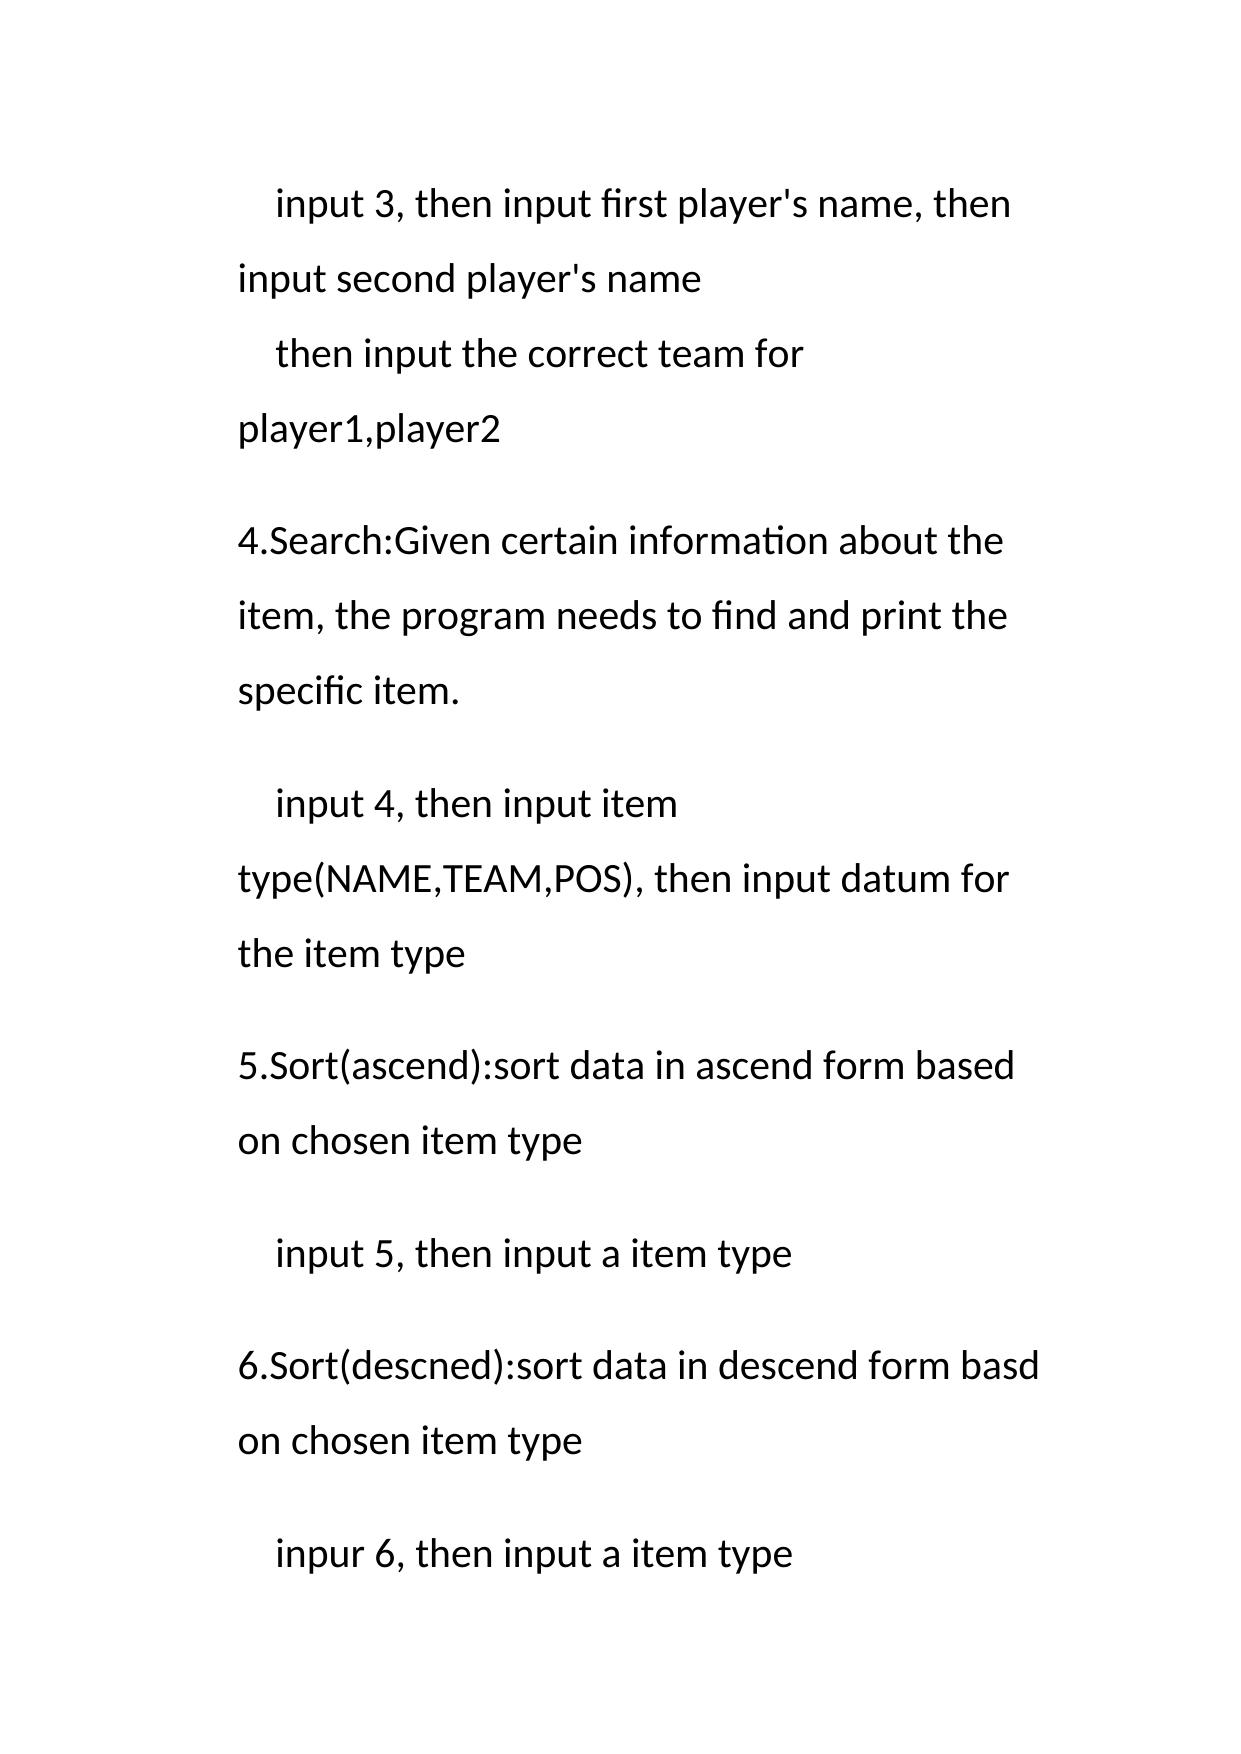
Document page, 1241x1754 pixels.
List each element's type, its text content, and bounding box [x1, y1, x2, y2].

list 5.Sort(ascend):sort data in ascend form based on chosen item type [237, 1027, 1053, 1177]
list 6.Sort(descned):sort data in descend form basd on chosen item type [237, 1327, 1053, 1477]
list then input the correct team for player1,player2 [237, 314, 1053, 464]
list inpur 6, then input a item type [237, 1514, 1053, 1589]
list input 5, then input a item type [237, 1214, 1053, 1289]
list input 4, then input item type(NAME,TEAM,POS), then input datum for the item type [237, 764, 1053, 989]
list input 3, then input first player's name, then input second player's name [237, 164, 1053, 314]
list 4.Search:Given certain information about the item, the program needs to find and print the specific item. [237, 502, 1053, 727]
